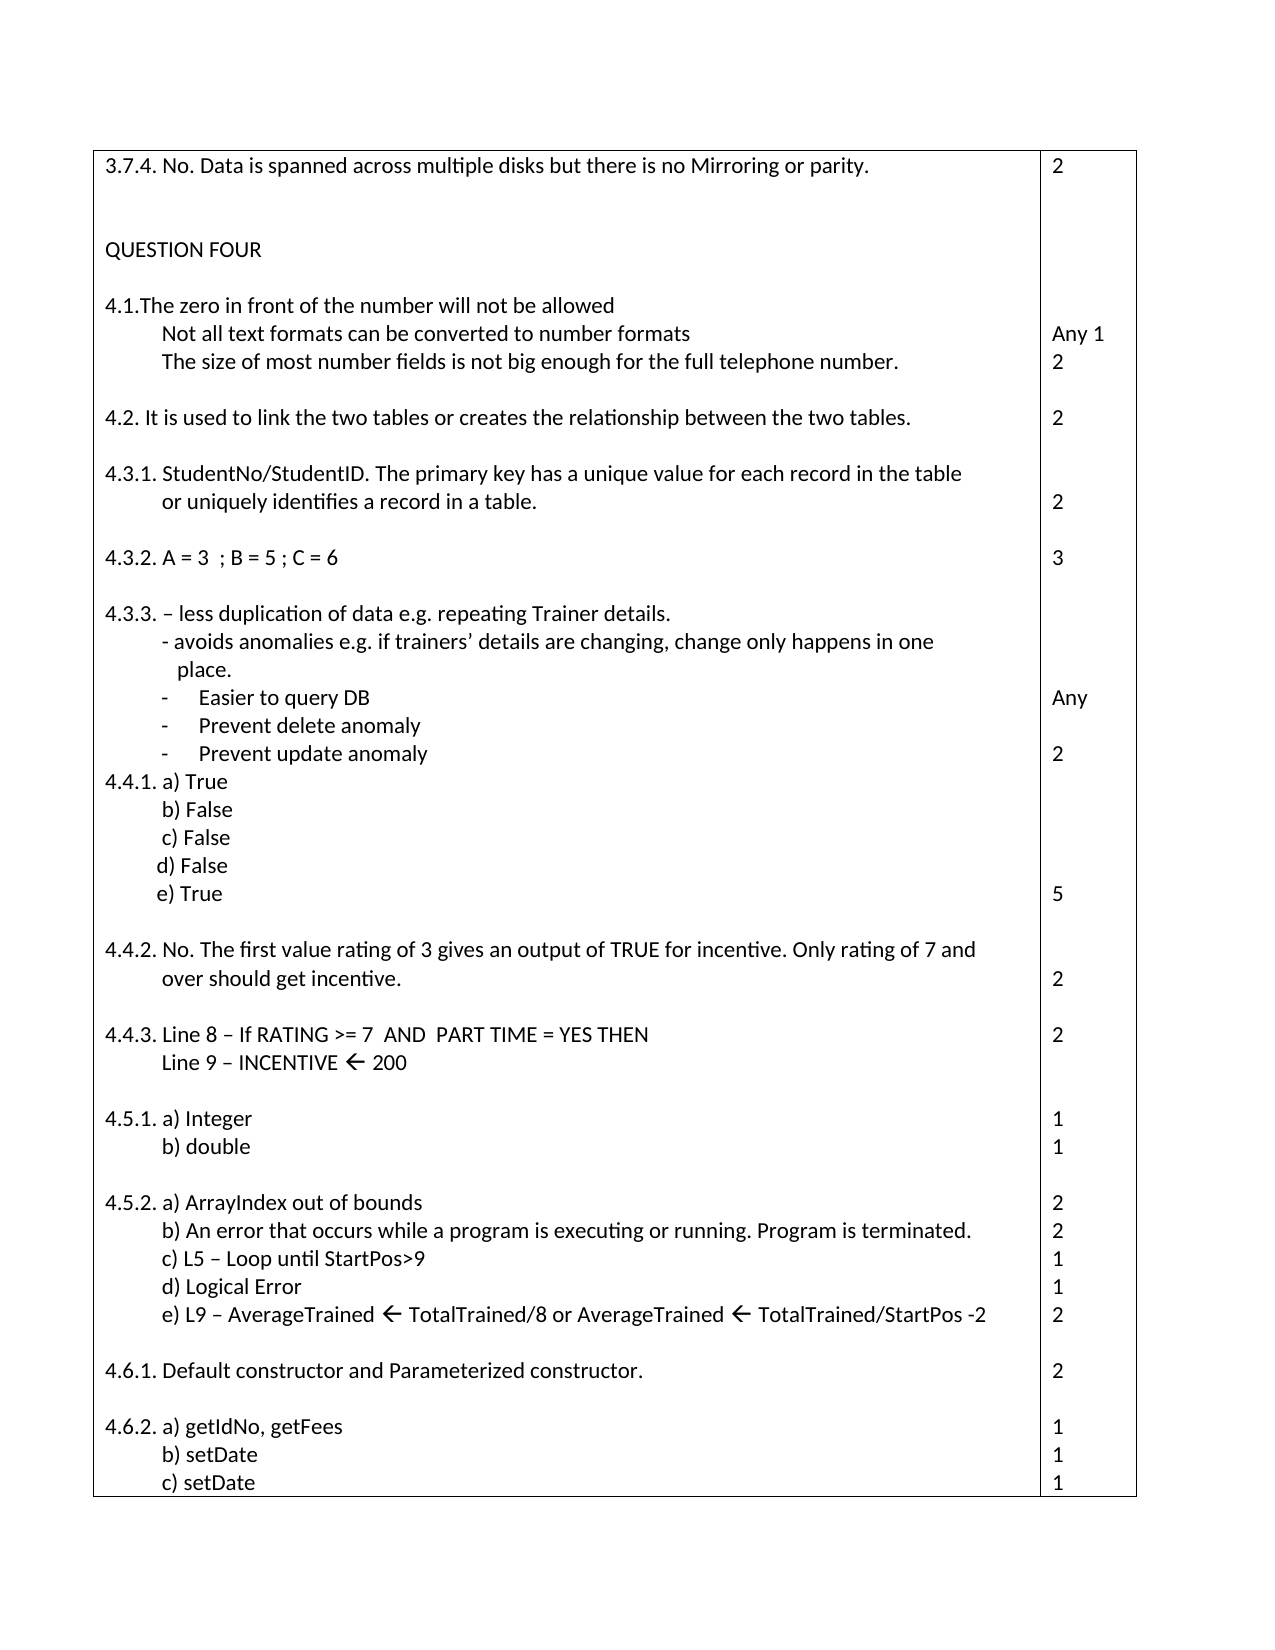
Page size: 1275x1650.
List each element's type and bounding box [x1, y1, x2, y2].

table_header [94, 151, 1040, 1496]
table_header [1041, 151, 1136, 1496]
